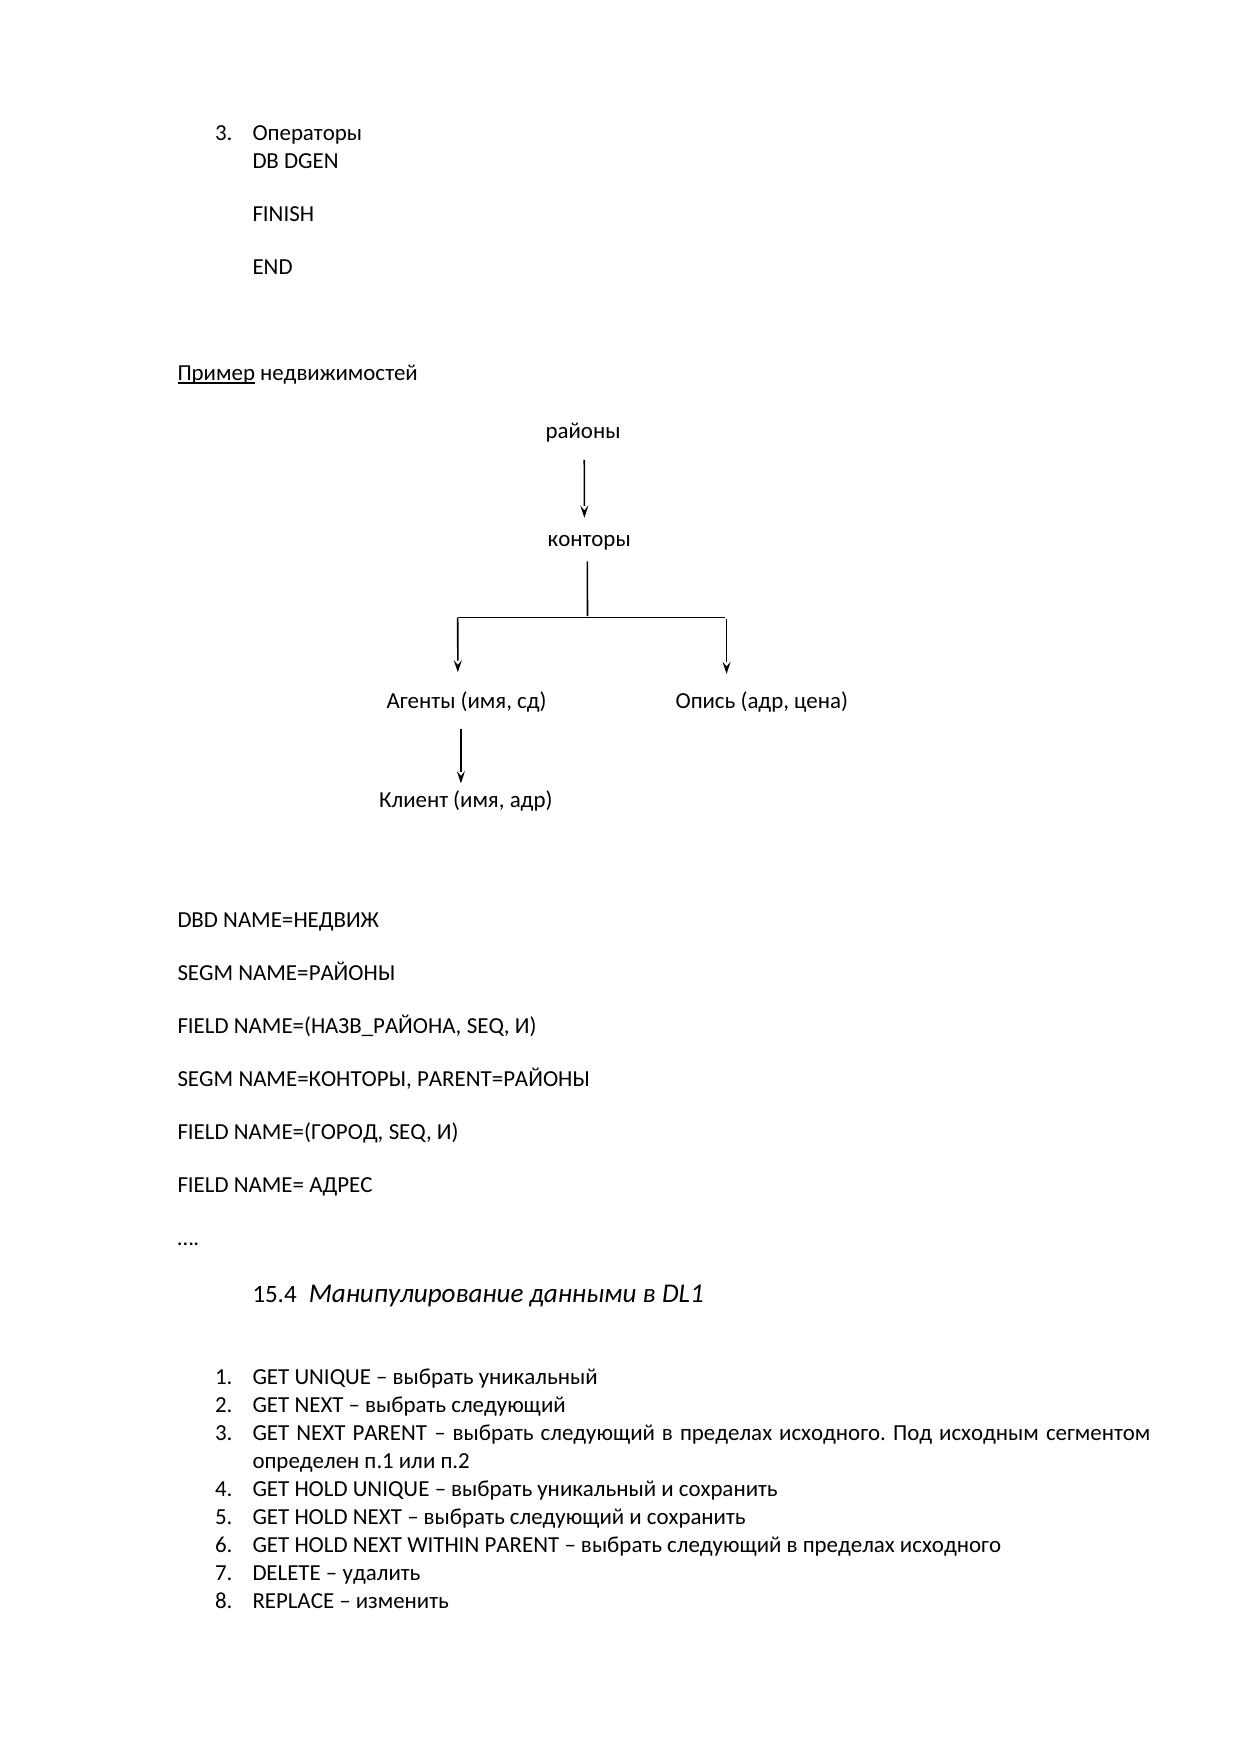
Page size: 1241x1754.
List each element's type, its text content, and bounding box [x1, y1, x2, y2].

list GET HOLD UNIQUE – выбрать уникальный и сохранить [215, 1474, 1152, 1502]
list DELETE – удалить [215, 1558, 1152, 1586]
text DB DGEN [252, 146, 1152, 174]
text FIELD NAME= АДРЕС [177, 1170, 1152, 1198]
list GET HOLD NEXT WITHIN PARENT – выбрать следующий в пределах исходного [215, 1530, 1152, 1558]
text …. [177, 1223, 1152, 1251]
list GET HOLD NEXT – выбрать следующий и сохранить [215, 1502, 1152, 1530]
list GET NEXT – выбрать следующий [215, 1390, 1152, 1418]
text SEGM NAME=КОНТОРЫ, PARENT=РАЙОНЫ [177, 1064, 1152, 1092]
text FIELD NAME=(НАЗВ_РАЙОНА, SEQ, И) [177, 1011, 1152, 1039]
text DBD NAME=НЕДВИЖ [177, 905, 1152, 933]
list GET NEXT PARENT – выбрать следующий в пределах исходного. Под исходным сегментом определен п.1 или п.2 [215, 1418, 1152, 1474]
list Операторы [215, 118, 1152, 146]
text FIELD NAME=(ГОРОД, SEQ, И) [177, 1117, 1152, 1145]
list Манипулирование данными в DL1 [252, 1276, 1152, 1309]
text FINISH [252, 199, 1152, 227]
list GET UNIQUE – выбрать уникальный [215, 1362, 1152, 1390]
text Пример недвижимостей [177, 358, 1152, 386]
text SEGM NAME=РАЙОНЫ [177, 958, 1152, 986]
list REPLACE – изменить [215, 1586, 1152, 1614]
text END [252, 252, 1152, 280]
